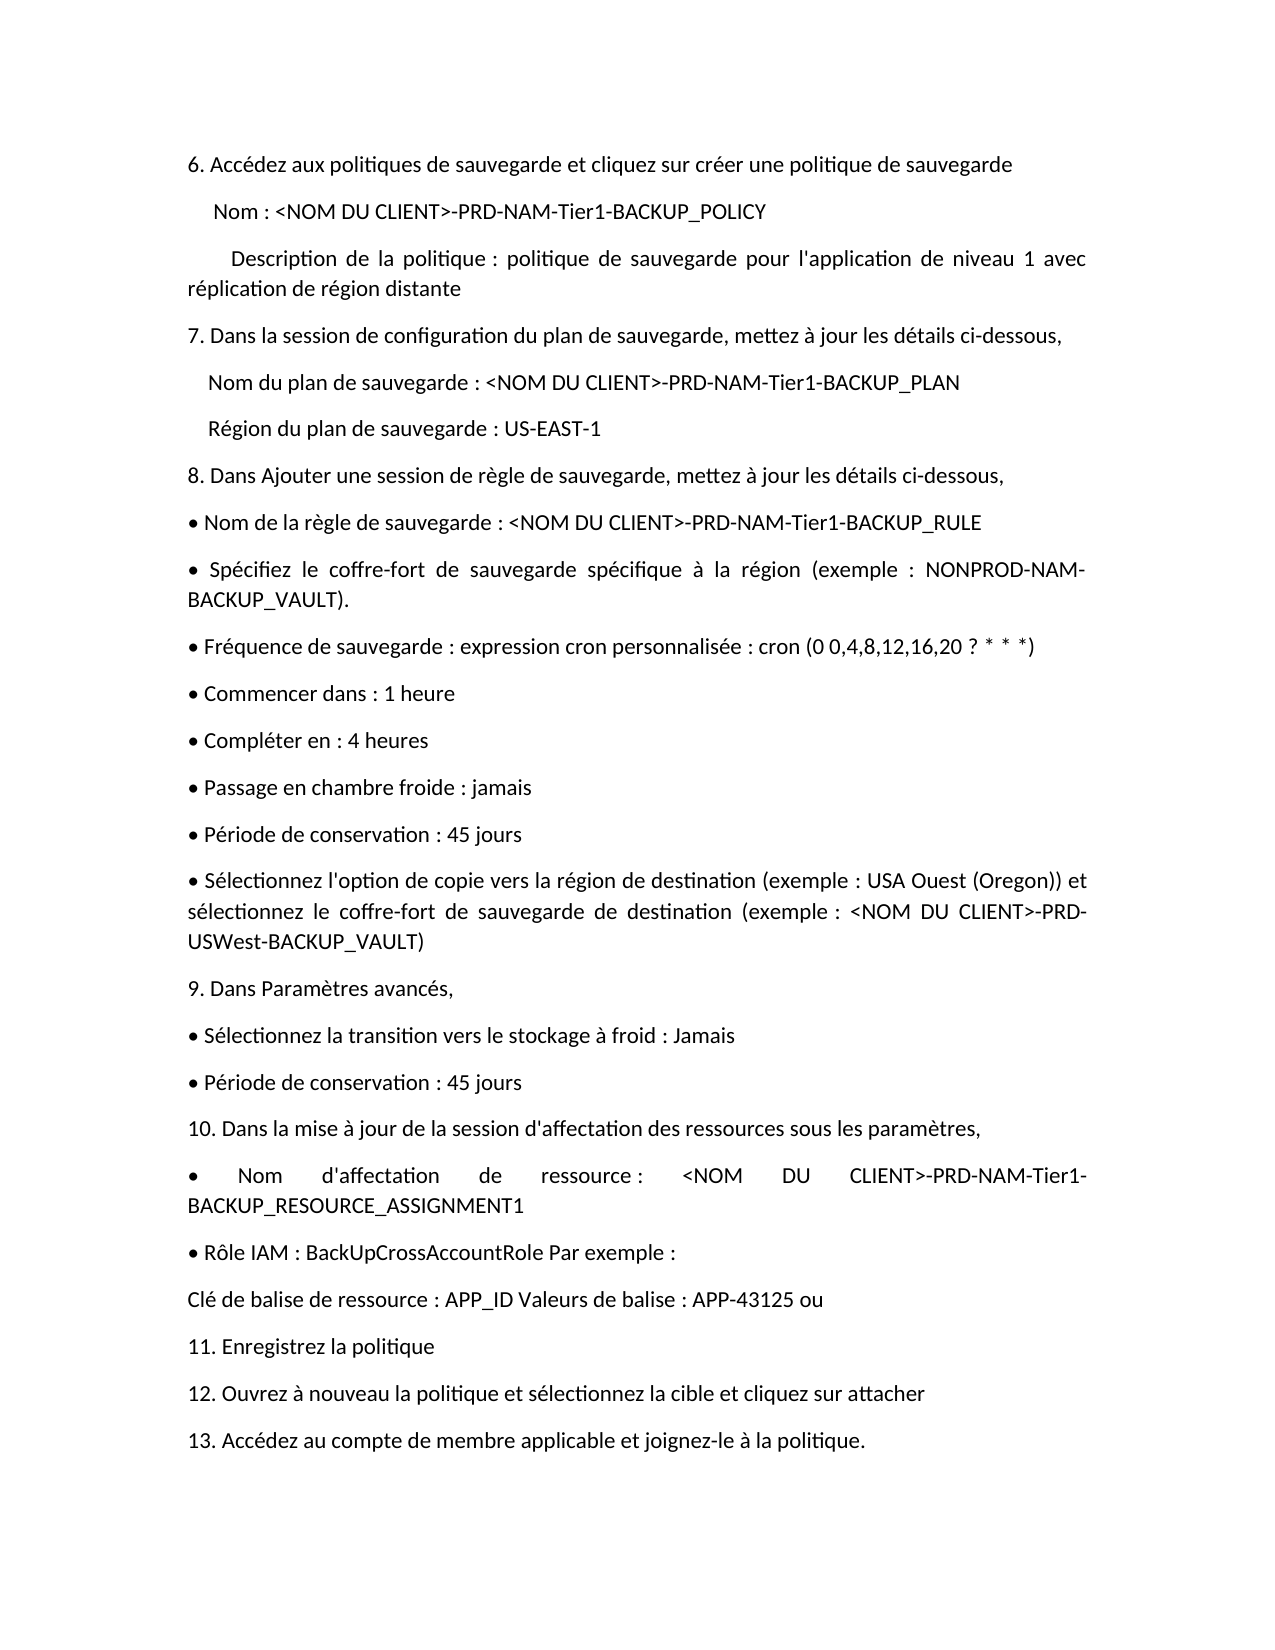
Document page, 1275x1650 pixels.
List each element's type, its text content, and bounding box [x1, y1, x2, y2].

text Clé de balise de ressource : APP_ID Valeurs de balise : APP-43125 ou [187, 1285, 1087, 1313]
text • Nom d'affectation de ressource : <NOM DU CLIENT>-PRD-NAM-Tier1-BACKUP_RESOURCE_ASSIGNMENT1 [187, 1161, 1087, 1220]
text • Période de conservation : 45 jours [187, 1068, 1087, 1096]
text Description de la politique : politique de sauvegarde pour l'application de niveau 1 avec réplication de région distante [187, 244, 1087, 302]
text Nom : <NOM DU CLIENT>-PRD-NAM-Tier1-BACKUP_POLICY [187, 197, 1087, 225]
text • Sélectionnez la transition vers le stockage à froid : Jamais [187, 1021, 1087, 1049]
text Nom du plan de sauvegarde : <NOM DU CLIENT>-PRD-NAM-Tier1-BACKUP_PLAN [187, 368, 1087, 396]
text 7. Dans la session de configuration du plan de sauvegarde, mettez à jour les détails ci-dessous, [187, 321, 1087, 349]
text 11. Enregistrez la politique [187, 1332, 1087, 1360]
text • Fréquence de sauvegarde : expression cron personnalisée : cron (0 0,4,8,12,16,20 ? * * *) [187, 632, 1087, 660]
text • Spécifiez le coffre-fort de sauvegarde spécifique à la région (exemple : NONPROD-NAM-BACKUP_VAULT). [187, 555, 1087, 613]
text 12. Ouvrez à nouveau la politique et sélectionnez la cible et cliquez sur attacher [187, 1379, 1087, 1407]
text 9. Dans Paramètres avancés, [187, 974, 1087, 1002]
text Région du plan de sauvegarde : US-EAST-1 [187, 414, 1087, 443]
text • Période de conservation : 45 jours [187, 820, 1087, 848]
text 6. Accédez aux politiques de sauvegarde et cliquez sur créer une politique de sauvegarde [187, 150, 1087, 178]
text 13. Accédez au compte de membre applicable et joignez-le à la politique. [187, 1426, 1087, 1454]
text • Nom de la règle de sauvegarde : <NOM DU CLIENT>-PRD-NAM-Tier1-BACKUP_RULE [187, 508, 1087, 536]
text 10. Dans la mise à jour de la session d'affectation des ressources sous les paramètres, [187, 1114, 1087, 1143]
text • Rôle IAM : BackUpCrossAccountRole Par exemple : [187, 1238, 1087, 1267]
text 8. Dans Ajouter une session de règle de sauvegarde, mettez à jour les détails ci-dessous, [187, 461, 1087, 489]
text • Commencer dans : 1 heure [187, 679, 1087, 707]
text • Sélectionnez l'option de copie vers la région de destination (exemple : USA Ouest (Oregon)) et sélectionnez le coffre-fort de sauvegarde de destination (exemple : <NOM DU CLIENT>-PRD-USWest-BACKUP_VAULT) [187, 867, 1087, 955]
text • Compléter en : 4 heures [187, 726, 1087, 754]
text • Passage en chambre froide : jamais [187, 773, 1087, 801]
